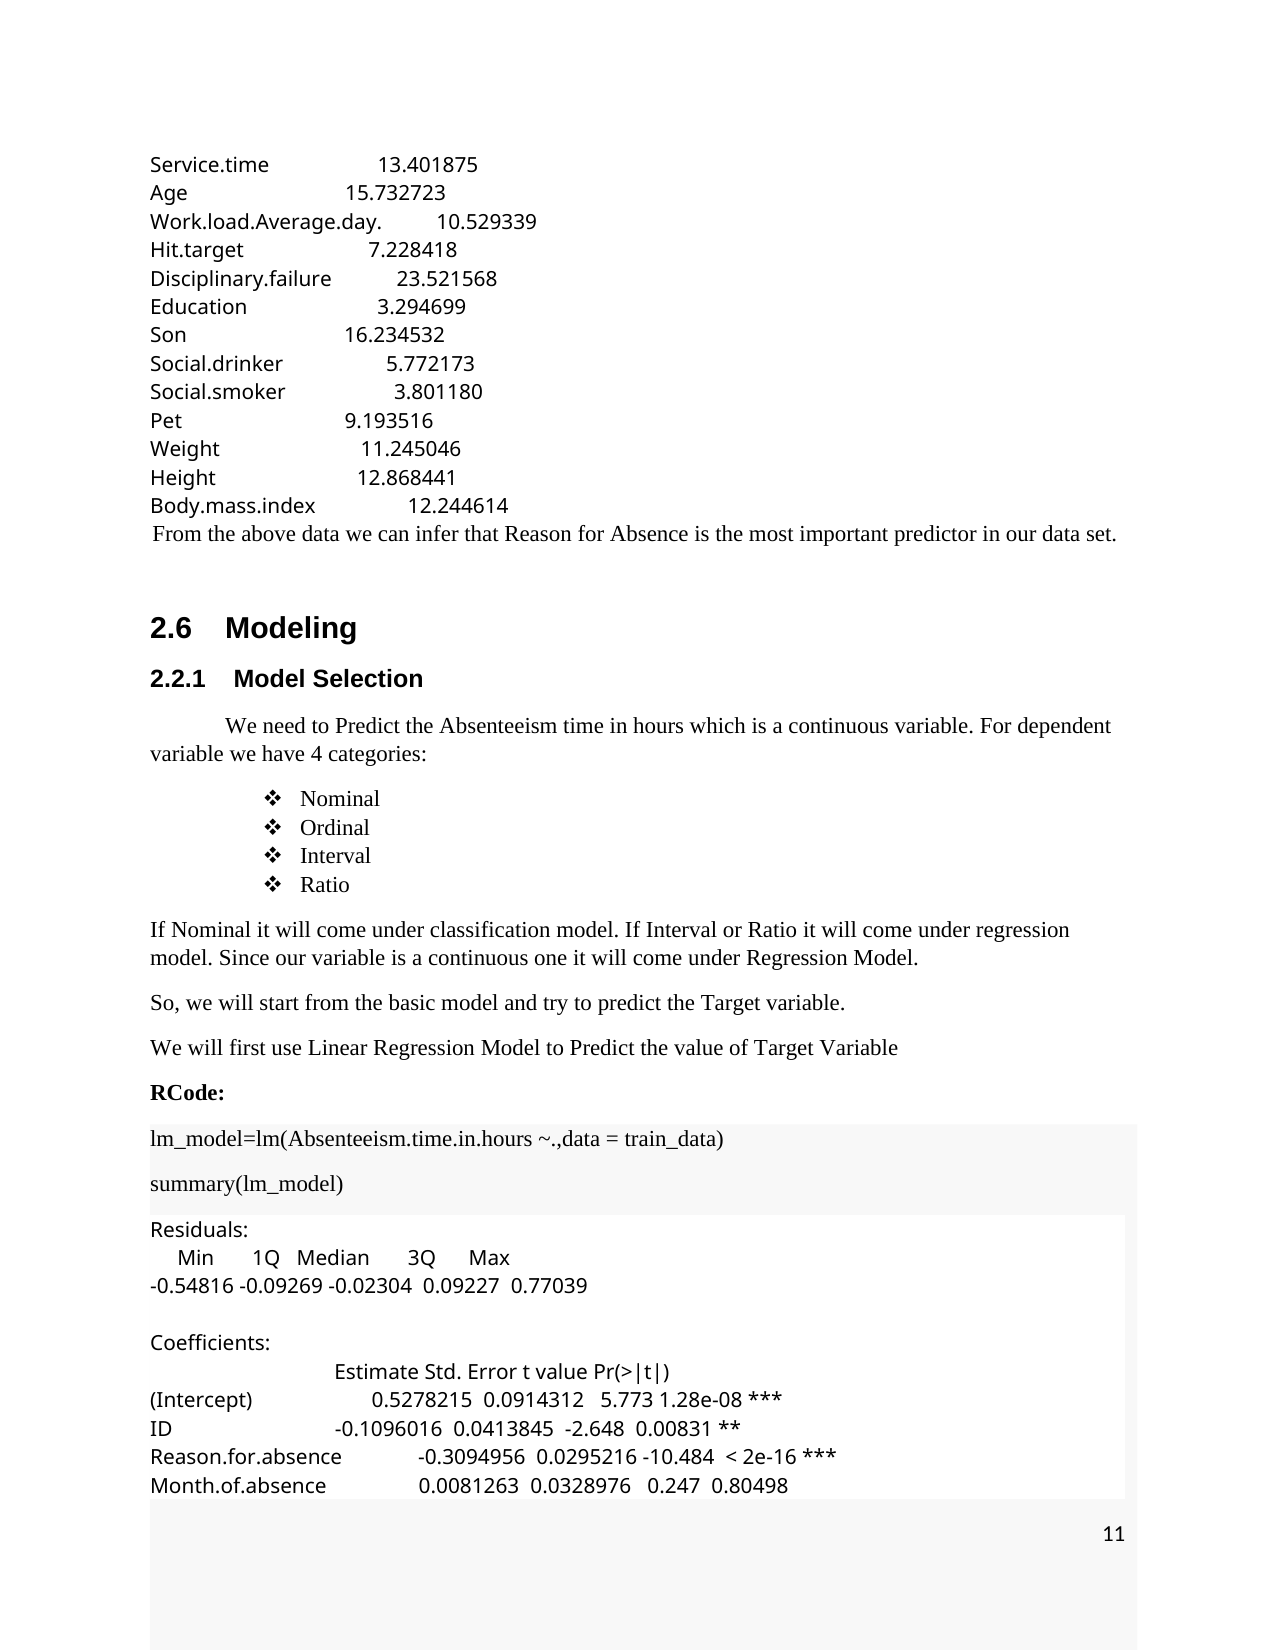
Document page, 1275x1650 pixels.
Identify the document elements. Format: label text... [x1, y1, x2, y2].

text Weight 11.245046 [150, 434, 1125, 463]
text Pet 9.193516 [150, 406, 1125, 434]
list Ordinal [262, 814, 1125, 840]
text Coefficients: [150, 1328, 1125, 1357]
list Interval [262, 842, 1125, 868]
text RCode: [150, 1079, 1125, 1106]
text (Intercept) 0.5278215 0.0914312 5.773 1.28e-08 *** [150, 1385, 1125, 1414]
text Social.smoker 3.801180 [150, 377, 1125, 406]
text Disciplinary.failure 23.521568 [150, 264, 1125, 292]
text We will first use Linear Regression Model to Predict the value of Target Variable [150, 1034, 1125, 1061]
text If Nominal it will come under classification model. If Interval or Ratio it will come under regression model. Since our variable is a continuous one it will come under Regression Model. [150, 916, 1125, 971]
text Education 3.294699 [150, 292, 1125, 321]
text summary(lm_model) [150, 1170, 1125, 1196]
text Service.time 13.401875 [150, 150, 1125, 178]
text So, we will start from the basic model and try to predict the Target variable. [150, 989, 1125, 1016]
text 2.6 Modeling [150, 610, 1125, 645]
list Nominal [262, 785, 1125, 812]
text Son 16.234532 [150, 321, 1125, 349]
text Age 15.732723 [150, 178, 1125, 207]
text Estimate Std. Error t value Pr(>|t|) [150, 1357, 1125, 1385]
text Work.load.Average.day. 10.529339 [150, 207, 1125, 235]
text Month.of.absence 0.0081263 0.0328976 0.247 0.80498 [150, 1471, 1125, 1499]
text 2.2.1 Model Selection [150, 664, 1125, 693]
text ID -0.1096016 0.0413845 -2.648 0.00831 ** [150, 1414, 1125, 1442]
text We need to Predict the Absenteeism time in hours which is a continuous variable. For dependent variable we have 4 categories: [150, 712, 1125, 767]
text Reason.for.absence -0.3094956 0.0295216 -10.484 < 2e-16 *** [150, 1442, 1125, 1471]
text Residuals: [150, 1215, 1125, 1243]
text Body.mass.index 12.244614 [150, 491, 1125, 520]
text Min 1Q Median 3Q Max [150, 1243, 1125, 1272]
text Height 12.868441 [150, 463, 1125, 491]
text lm_model=lm(Absenteeism.time.in.hours ~.,data = train_data) [150, 1124, 1125, 1151]
text Social.drinker 5.772173 [150, 349, 1125, 377]
text From the above data we can infer that Reason for Absence is the most important predictor in our data set. [152, 520, 1125, 546]
list Ratio [262, 871, 1125, 897]
text -0.54816 -0.09269 -0.02304 0.09227 0.77039 [150, 1272, 1125, 1300]
text Hit.target 7.228418 [150, 235, 1125, 264]
